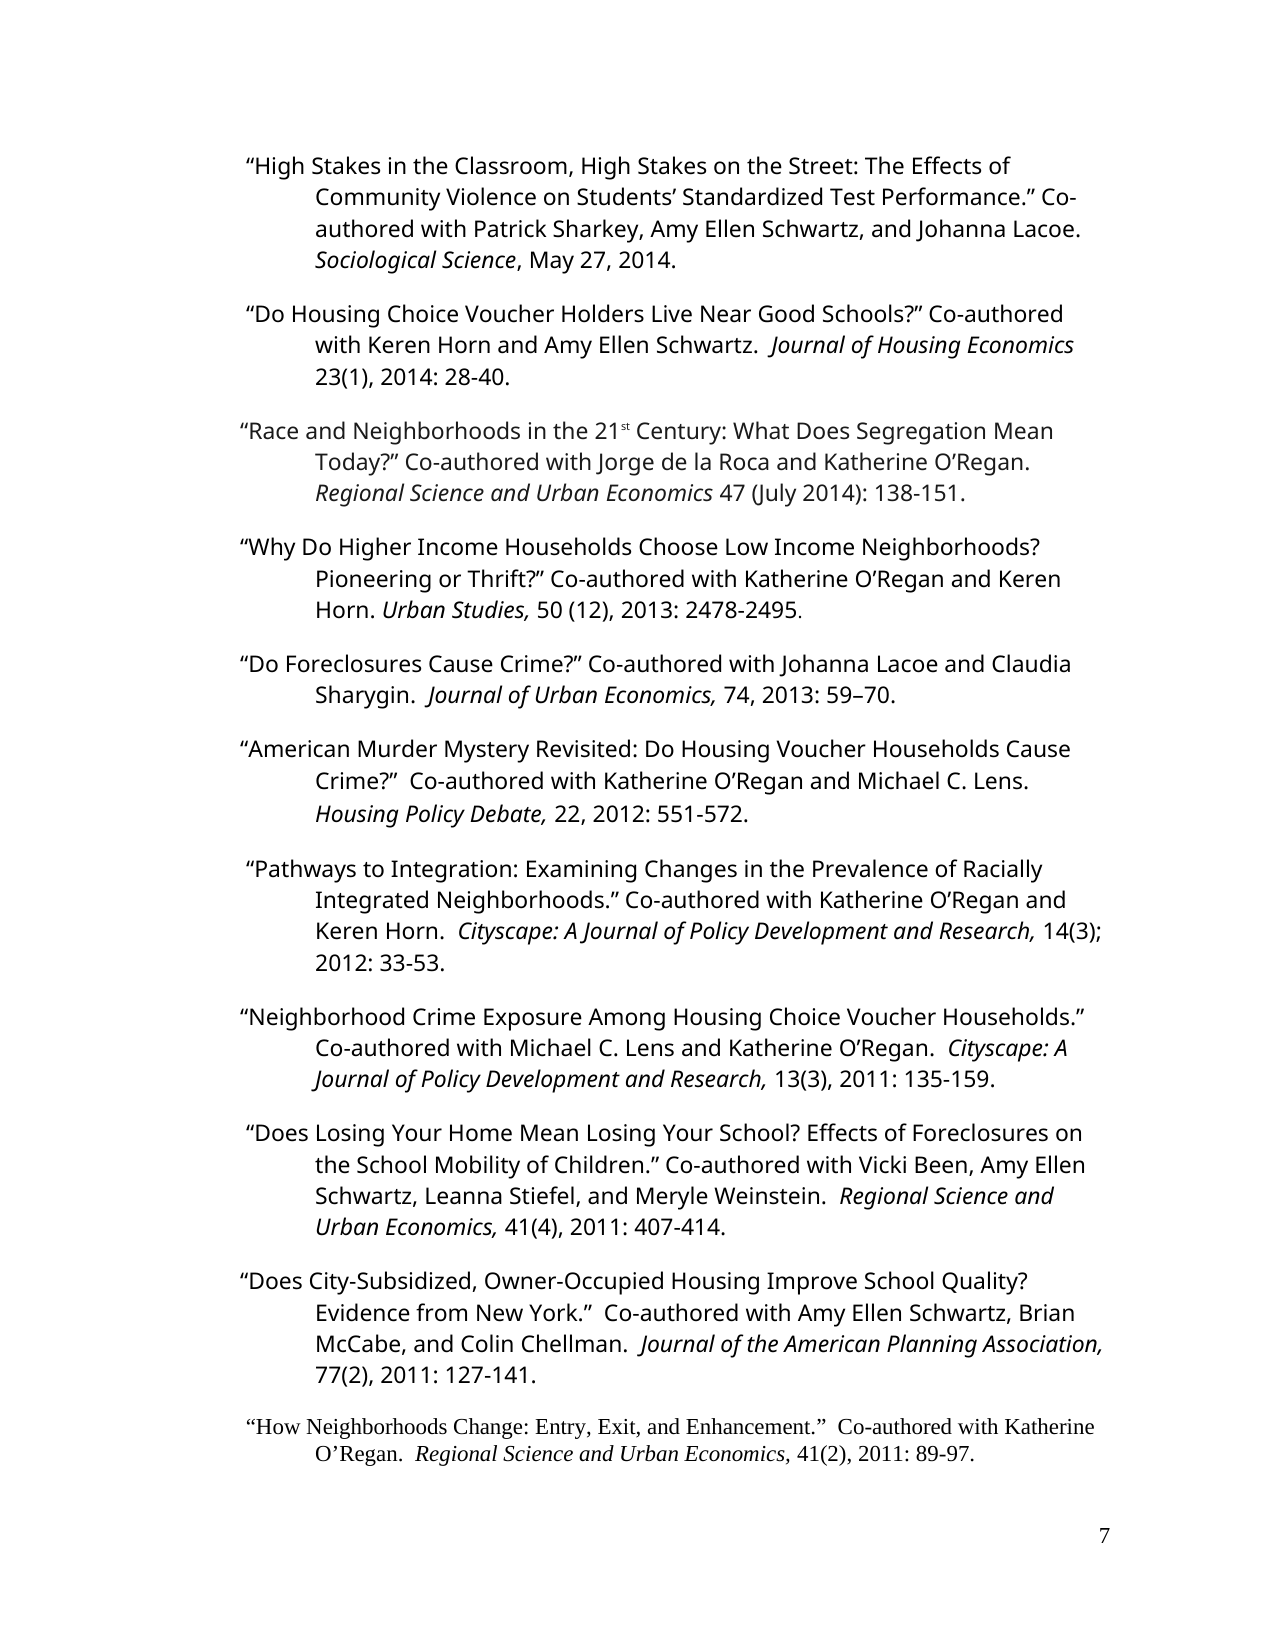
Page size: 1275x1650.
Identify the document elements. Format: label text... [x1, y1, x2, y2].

text “How Neighborhoods Change: Entry, Exit, and Enhancement.” Co-authored with Katherine O’Regan. Regional Science and Urban Economics, 41(2), 2011: 89-97. [240, 1413, 1110, 1466]
text “Why Do Higher Income Households Choose Low Income Neighborhoods? Pioneering or Thrift?” Co-authored with Katherine O’Regan and Keren Horn. Urban Studies, 50 (12), 2013: 2478-2495. [240, 531, 1110, 625]
text “Neighborhood Crime Exposure Among Housing Choice Voucher Households.” Co-authored with Michael C. Lens and Katherine O’Regan. Cityscape: A Journal of Policy Development and Research, 13(3), 2011: 135-159. [240, 1001, 1110, 1094]
text “Do Foreclosures Cause Crime?” Co-authored with Johanna Lacoe and Claudia Sharygin. Journal of Urban Economics, 74, 2013: 59–70. [240, 648, 1110, 710]
text “Does City-Subsidized, Owner-Occupied Housing Improve School Quality? Evidence from New York.” Co-authored with Amy Ellen Schwartz, Brian McCabe, and Colin Chellman. Journal of the American Planning Association, 77(2), 2011: 127-141. [240, 1265, 1110, 1390]
text “Do Housing Choice Voucher Holders Live Near Good Schools?” Co-authored with Keren Horn and Amy Ellen Schwartz. Journal of Housing Economics 23(1), 2014: 28-40. [240, 298, 1110, 392]
text “American Murder Mystery Revisited: Do Housing Voucher Households Cause Crime?” Co-authored with Katherine O’Regan and Michael C. Lens. Housing Policy Debate, 22, 2012: 551-572. [240, 733, 1110, 830]
text “Does Losing Your Home Mean Losing Your School? Effects of Foreclosures on the School Mobility of Children.” Co-authored with Vicki Been, Amy Ellen Schwartz, Leanna Stiefel, and Meryle Weinstein. Regional Science and Urban Economics, 41(4), 2011: 407-414. [240, 1117, 1110, 1242]
text “Race and Neighborhoods in the 21st Century: What Does Segregation Mean Today?” Co-authored with Jorge de la Roca and Katherine O’Regan. Regional Science and Urban Economics 47 (July 2014): 138-151. [240, 414, 1110, 508]
text “High Stakes in the Classroom, High Stakes on the Street: The Effects of Community Violence on Students’ Standardized Test Performance.” Co-authored with Patrick Sharkey, Amy Ellen Schwartz, and Johanna Lacoe. Sociological Science, May 27, 2014. [240, 150, 1110, 275]
text “Pathways to Integration: Examining Changes in the Prevalence of Racially Integrated Neighborhoods.” Co-authored with Katherine O’Regan and Keren Horn. Cityscape: A Journal of Policy Development and Research, 14(3); 2012: 33-53. [240, 853, 1110, 978]
